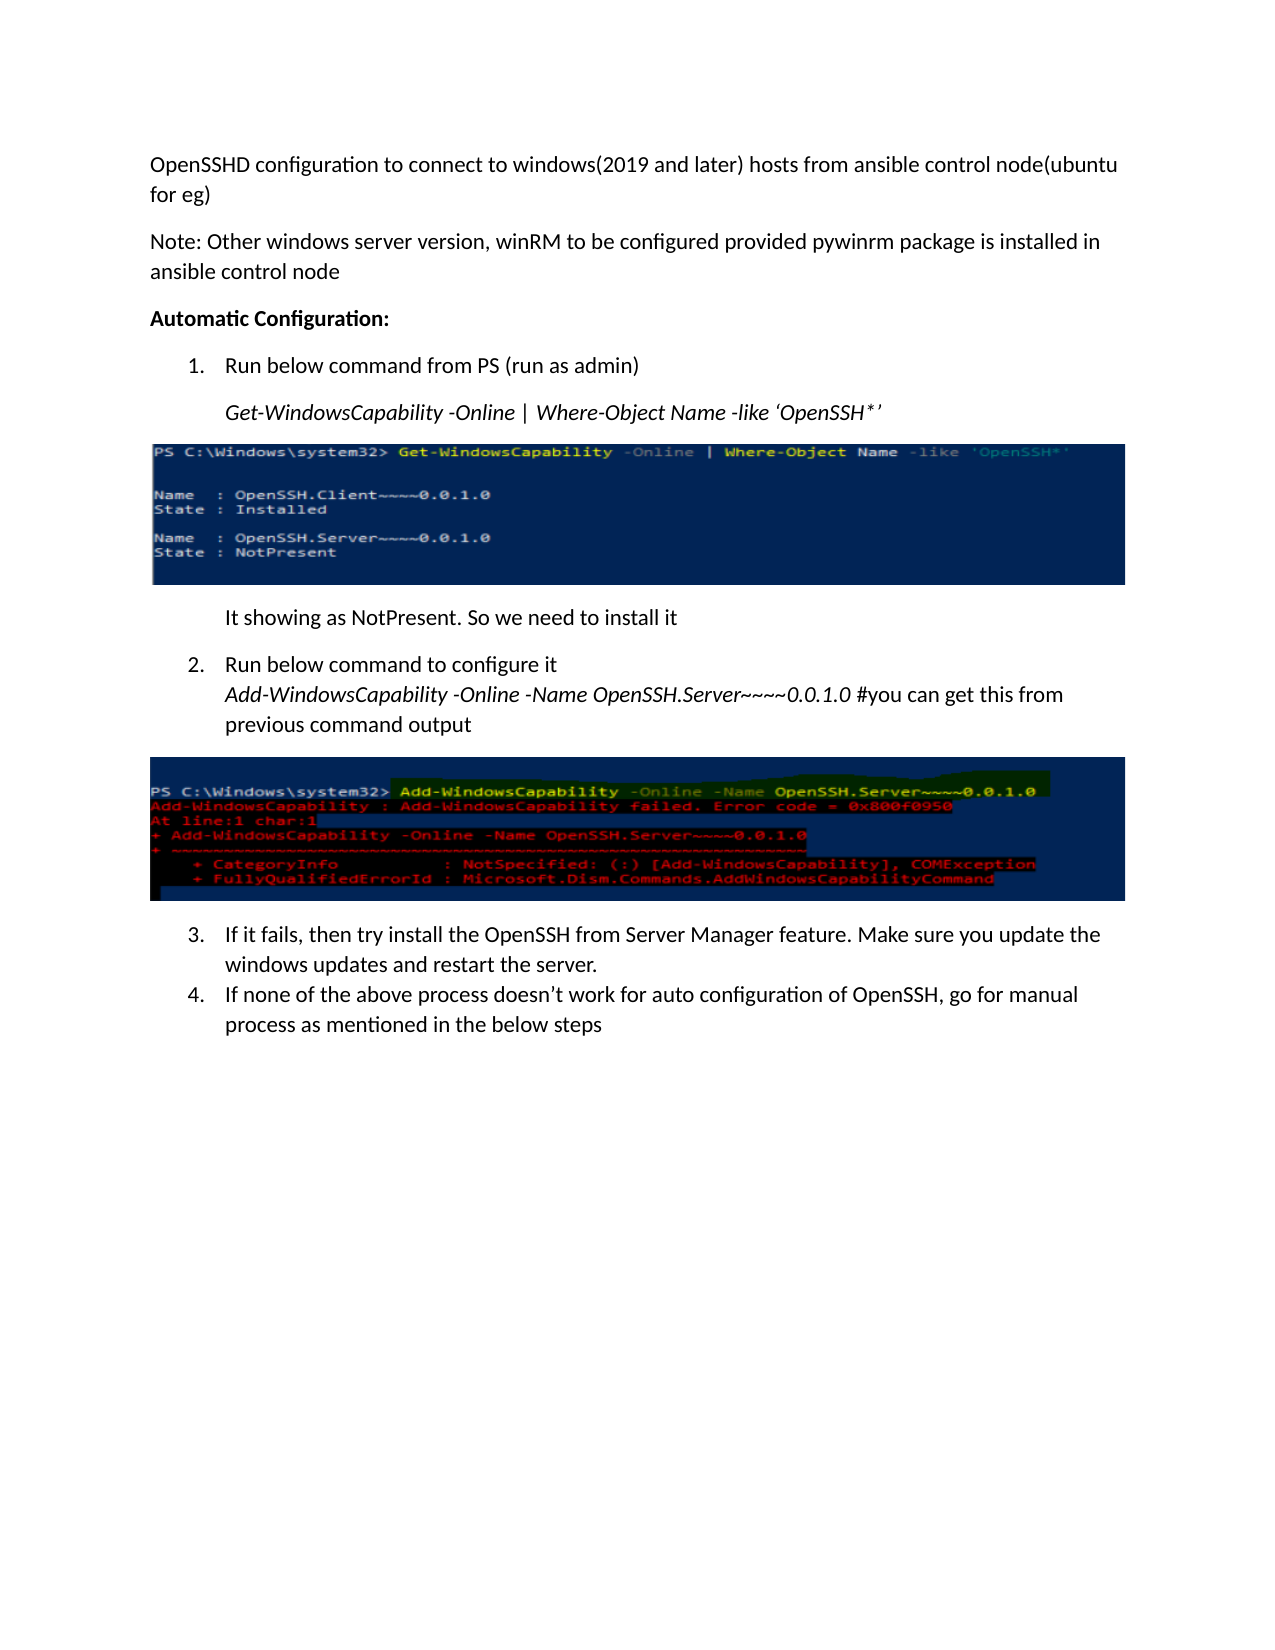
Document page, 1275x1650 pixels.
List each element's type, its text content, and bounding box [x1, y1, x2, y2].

list If it fails, then try install the OpenSSH from Server Manager feature. Make sure you update the windows updates and restart the server. [187, 920, 1125, 978]
text It showing as NotPresent. So we need to install it [150, 603, 1125, 631]
list If none of the above process doesn’t work for auto configuration of OpenSSH, go for manual process as mentioned in the below steps [187, 980, 1125, 1038]
text OpenSSHD configuration to connect to windows(2019 and later) hosts from ansible control node(ubuntu for eg) [150, 150, 1125, 208]
list Run below command to configure it [187, 650, 1125, 678]
picture [150, 444, 1125, 585]
picture [150, 757, 1125, 901]
list Add-WindowsCapability -Online -Name OpenSSH.Server~~~~0.0.1.0 #you can get this from previous command output [225, 680, 1125, 738]
text Note: Other windows server version, winRM to be configured provided pywinrm package is installed in ansible control node [150, 227, 1125, 285]
text Get-WindowsCapability -Online | Where-Object Name -like ‘OpenSSH*’ [150, 398, 1125, 426]
list Run below command from PS (run as admin) [187, 351, 1125, 379]
text Automatic Configuration: [150, 304, 1125, 332]
